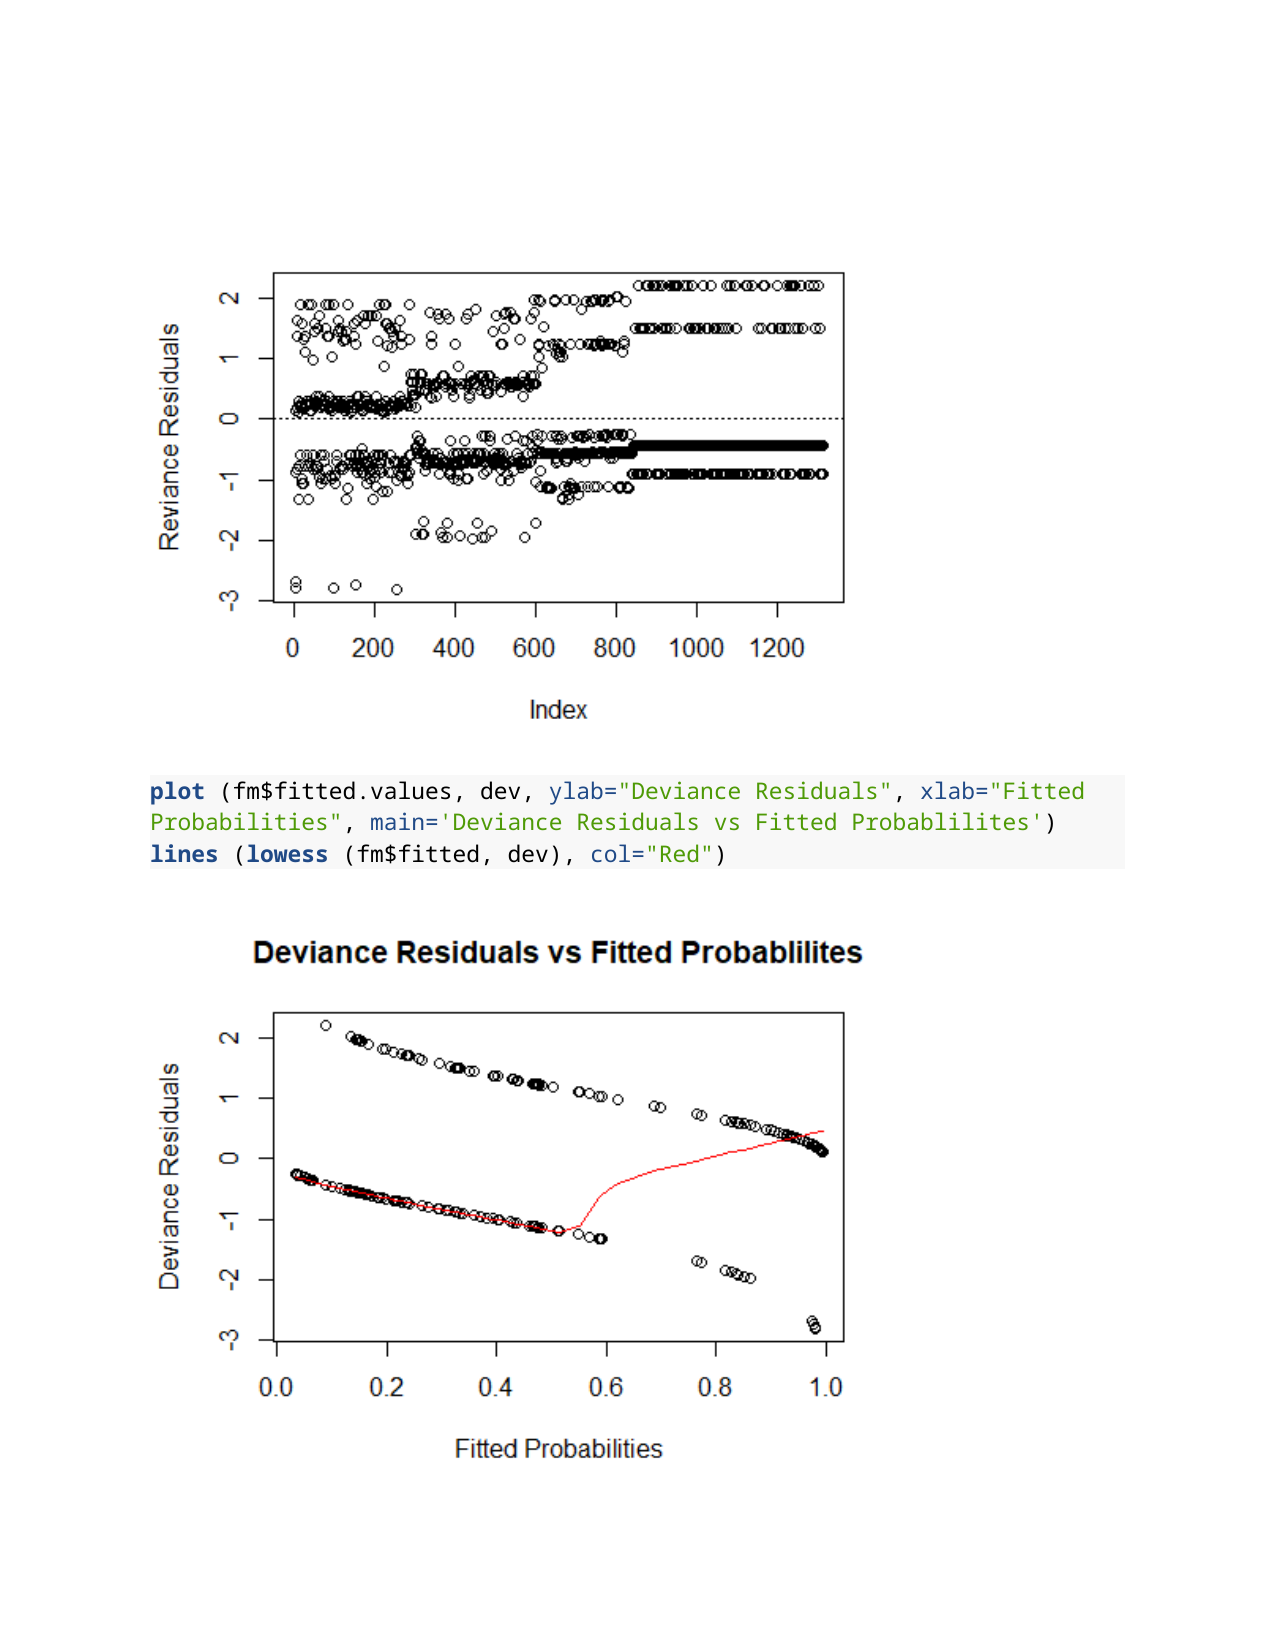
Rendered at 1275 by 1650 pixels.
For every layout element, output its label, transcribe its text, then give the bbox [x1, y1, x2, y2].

picture [150, 150, 908, 757]
text plot (fm$fitted.values, dev, ylab="Deviance Residuals", xlab="Fitted Probabilities", main='Deviance Residuals vs Fitted Probablilites') lines (lowess (fm$fitted, dev), col="Red") [727, 775, 1125, 869]
picture [150, 889, 908, 1496]
